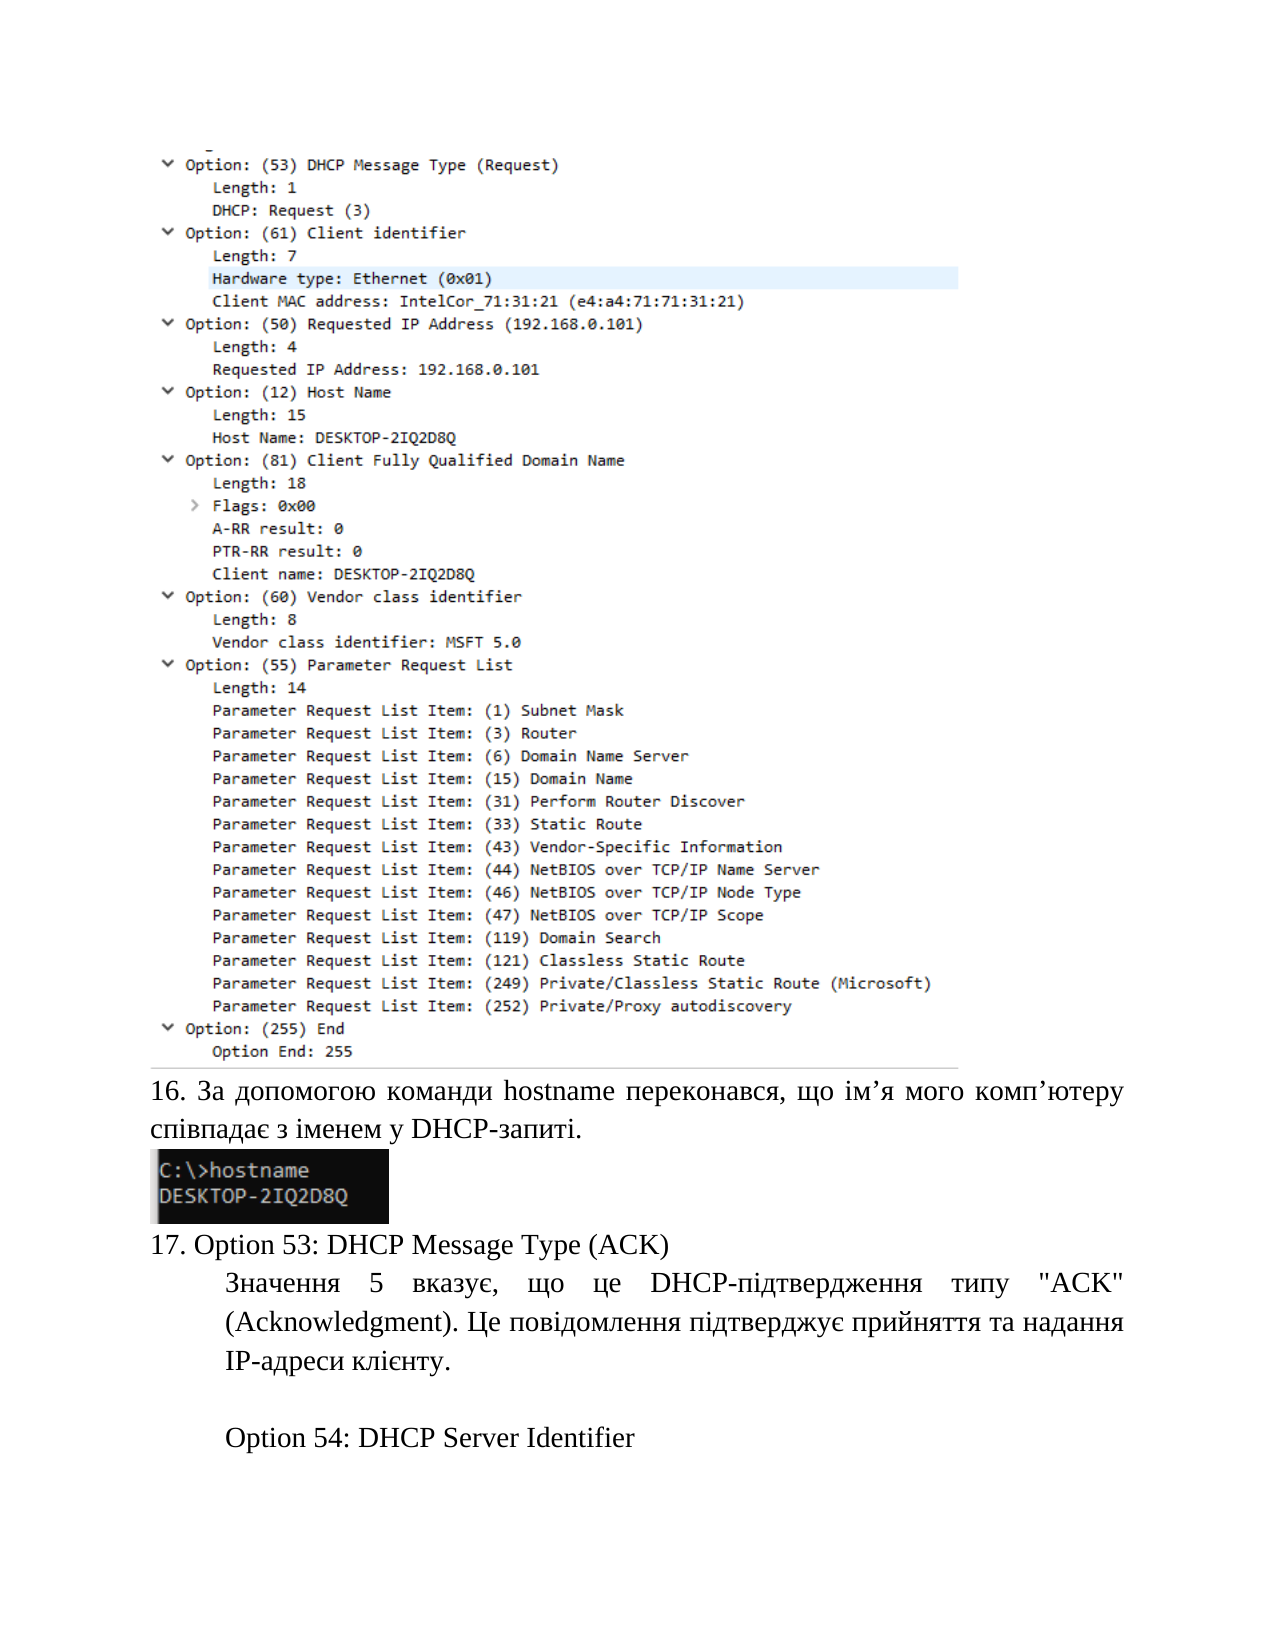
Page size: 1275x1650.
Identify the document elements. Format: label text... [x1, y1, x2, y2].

text 17. Option 53: DHCP Message Type (ACK) [150, 1227, 1125, 1261]
text Option 54: DHCP Server Identifier [225, 1420, 1125, 1453]
picture [150, 150, 959, 1069]
text Значення 5 вказує, що це DHCP-підтвердження типу "ACK" (Acknowledgment). Це повідомлення підтверджує прийняття та надання IP-адреси клієнту. [225, 1266, 1125, 1376]
picture [150, 1149, 389, 1224]
text 16. За допомогою команди hostname переконався, що ім’я мого комп’ютеру співпадає з іменем у DHCP-запиті. [150, 1073, 1125, 1145]
